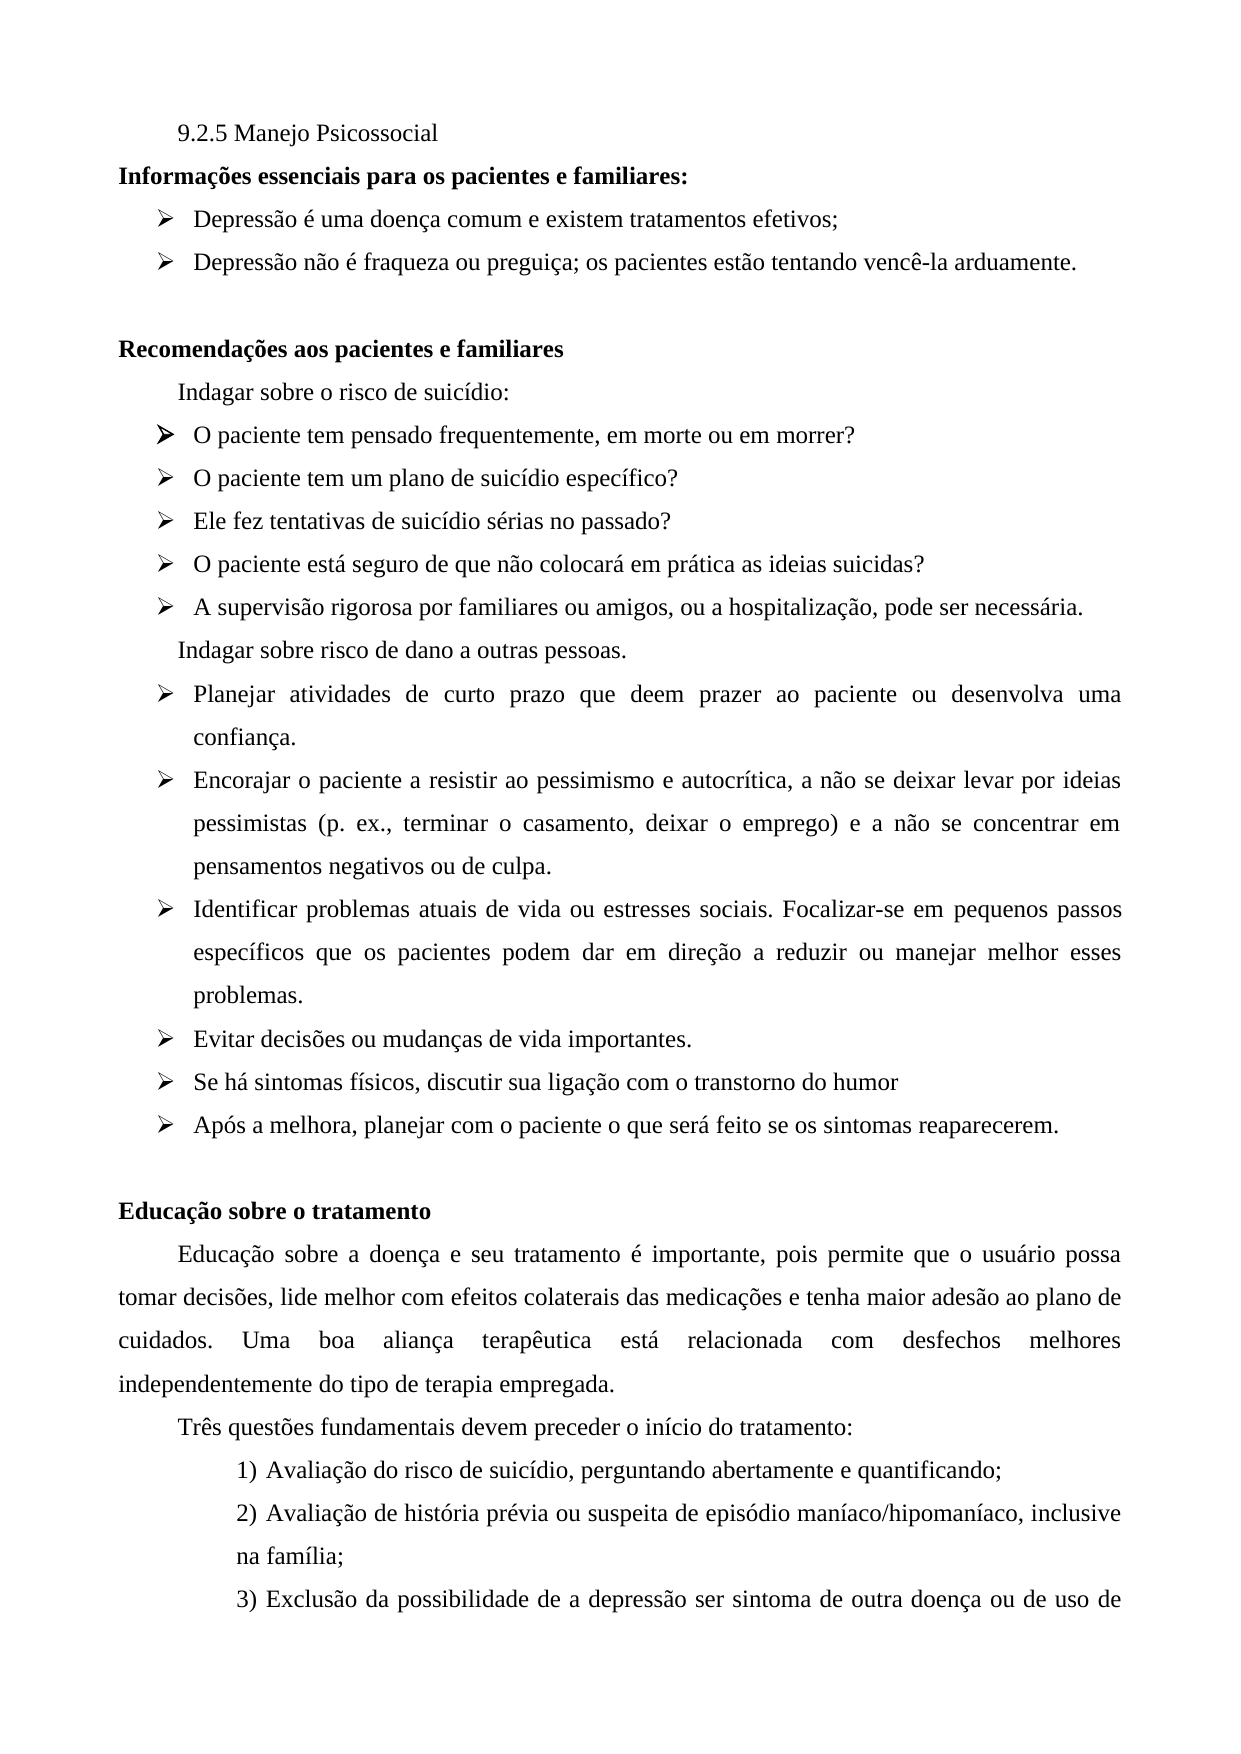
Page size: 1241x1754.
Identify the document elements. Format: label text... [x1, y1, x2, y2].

text Educação sobre a doença e seu tratamento é importante, pois permite que o usuário possa tomar decisões, lide melhor com efeitos colaterais das medicações e tenha maior adesão ao plano de cuidados. Uma boa aliança terapêutica está relacionada com desfechos melhores independentemente do tipo de terapia empregada. [118, 1239, 1122, 1397]
text Indagar sobre o risco de suicídio: [118, 377, 1122, 406]
text Recomendações aos pacientes e familiares [118, 334, 1122, 362]
list Depressão é uma doença comum e existem tratamentos efetivos; [156, 204, 1122, 233]
text Indagar sobre risco de dano a outras pessoas. [118, 636, 1122, 664]
list Avaliação de história prévia ou suspeita de episódio maníaco/hipomaníaco, inclusive na família; [236, 1498, 1122, 1570]
list Ele fez tentativas de suicídio sérias no passado? [156, 506, 1122, 535]
list O paciente tem pensado frequentemente, em morte ou em morrer? [156, 420, 1005, 449]
list Se há sintomas físicos, discutir sua ligação com o transtorno do humor [156, 1067, 1122, 1096]
list A supervisão rigorosa por familiares ou amigos, ou a hospitalização, pode ser necessária. [156, 592, 1122, 621]
list Encorajar o paciente a resistir ao pessimismo e autocrítica, a não se deixar levar por ideias pessimistas (p. ex., terminar o casamento, deixar o emprego) e a não se concentrar em pensamentos negativos ou de culpa. [156, 765, 1122, 880]
list 9.2.5 Manejo Psicossocial [177, 118, 1122, 147]
list O paciente está seguro de que não colocará em prática as ideias suicidas? [156, 549, 1122, 578]
list Depressão não é fraqueza ou preguiça; os pacientes estão tentando vencê-la arduamente. [156, 247, 1105, 276]
text Informações essenciais para os pacientes e familiares: [118, 161, 1122, 190]
list O paciente tem um plano de suicídio específico? [156, 463, 1005, 492]
list Avaliação do risco de suicídio, perguntando abertamente e quantificando; [236, 1455, 1122, 1484]
list Evitar decisões ou mudanças de vida importantes. [156, 1024, 1122, 1052]
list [236, 1584, 1122, 1613]
list Planejar atividades de curto prazo que deem prazer ao paciente ou desenvolva uma confiança. [156, 679, 1122, 751]
text Três questões fundamentais devem preceder o início do tratamento: [118, 1412, 1122, 1441]
list Após a melhora, planejar com o paciente o que será feito se os sintomas reaparecerem. [156, 1110, 1122, 1139]
list Identificar problemas atuais de vida ou estresses sociais. Focalizar-se em pequenos passos específicos que os pacientes podem dar em direção a reduzir ou manejar melhor esses problemas. [156, 894, 1122, 1009]
text Educação sobre o tratamento [118, 1196, 1122, 1225]
